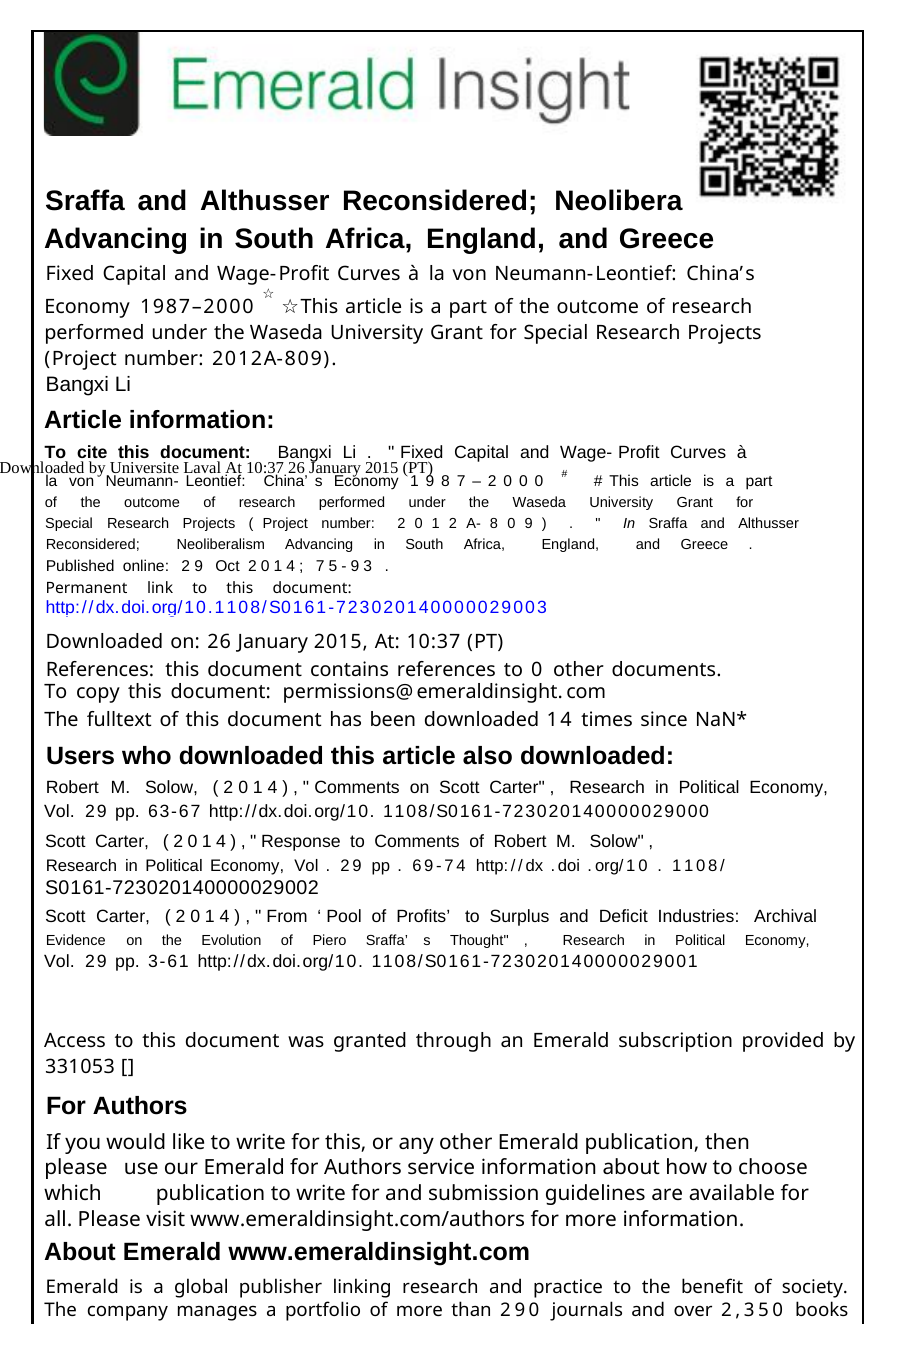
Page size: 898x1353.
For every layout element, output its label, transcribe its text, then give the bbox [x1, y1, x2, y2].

table_header Sraffa and Althusser Reconsidered; Neoliberalism Advancing in South Africa, England, and Greece Fixed Capital and Wage-Profit Curves à la von Neumann-Leontief: China’s Economy 1987–2000 ☆ ☆This article is a part of the outcome of research performed under the Waseda University Grant for Special Research Projects (Project number: 2012A-809). Bangxi Li Article information: To cite this document: Bangxi Li . "Fixed Capital and Wage-Profit Curves à la von Neumann-Leontief: China’s Economy 1987–2000 # #This article is a part of the outcome of research performed under the Waseda University Grant for Special Research Projects (Project number: 2012A-809) . " In Sraffa and Althusser Reconsidered; Neoliberalism Advancing in South Africa, England, and Greece . Published online: 29 Oct 2014; 75-93 . Permanent link to this document: http://dx.doi.org/10.1108/S0161-723020140000029003 Downloaded on: 26 January 2015, At: 10:37 (PT) References: this document contains references to 0 other documents. To copy this document: permissions@emeraldinsight.com The fulltext of this document has been downloaded 14 times since NaN* Users who downloaded this article also downloaded: Robert M. Solow, (2014),"Comments on Scott Carter", Research in Political Economy, Vol. 29 pp. 63-67 http://dx.doi.org/10. 1108/S0161-723020140000029000 Scott Carter, (2014),"Response to Comments of Robert M. Solow", Research in Political Economy, Vol . 29 pp . 69-74 http://dx .doi .org/10 . 1108/ S0161-723020140000029002 Scott Carter, (2014),"From ‘Pool of Profits’ to Surplus and Deficit Industries: Archival Evidence on the Evolution of Piero Sraffa’s Thought", Research in Political Economy, Vol. 29 pp. 3-61 http://dx.doi.org/10. 1108/S0161-723020140000029001 Access to this document was granted through an Emerald subscription provided by 331053 [] For Authors If you would like to write for this, or any other Emerald publication, then please use our Emerald for Authors service information about how to choose which publication to write for and submission guidelines are available for all. Please visit www.emeraldinsight.com/authors for more information. About Emerald www.emeraldinsight.com Emerald is a global publisher linking research and practice to the benefit of society. The company manages a portfolio of more than 290 journals and over 2,350 books [34, 32, 862, 1323]
picture [684, 41, 855, 213]
picture [43, 32, 630, 136]
